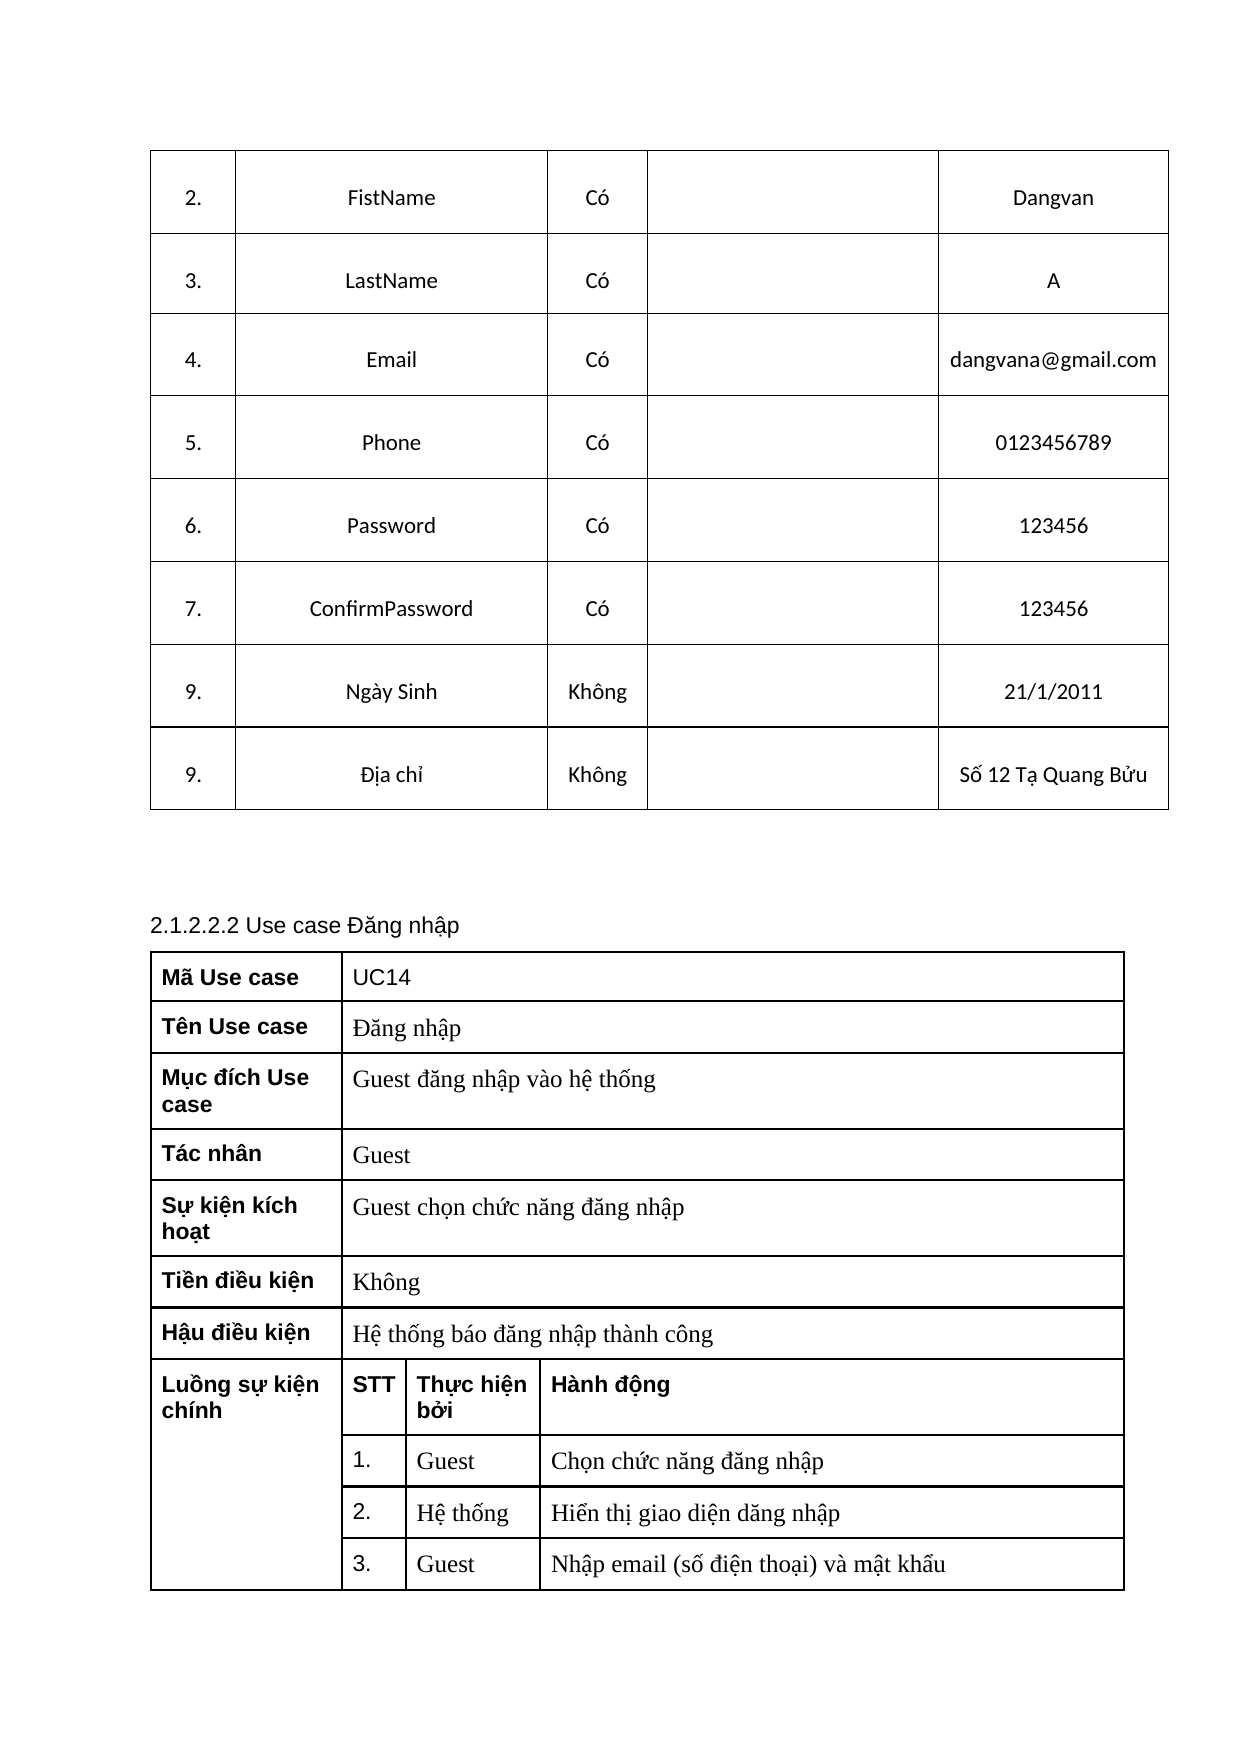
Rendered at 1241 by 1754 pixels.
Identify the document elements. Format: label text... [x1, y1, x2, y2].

table_cell Hành động [541, 1360, 1123, 1434]
table_cell Số 12 Tạ Quang Bửu [939, 728, 1168, 809]
table_cell Chọn chức năng đăng nhập [541, 1436, 1123, 1485]
table_header UC14 [343, 953, 1123, 1000]
table_cell Ngày Sinh [236, 645, 547, 726]
table_cell 9. [151, 645, 235, 726]
table_cell dangvana@gmail.com [939, 314, 1168, 395]
table_cell Có [548, 562, 647, 644]
table_cell 2. [151, 151, 235, 233]
table_cell Guest [407, 1539, 539, 1589]
table_cell Có [548, 314, 647, 395]
table_cell [648, 234, 938, 312]
table_cell Luồng sự kiện chính [152, 1360, 341, 1589]
table_cell 3. [151, 234, 235, 312]
table_cell 123456 [939, 562, 1168, 644]
table_cell [648, 645, 938, 726]
table_cell [648, 151, 938, 233]
table_cell 5. [151, 396, 235, 478]
table_cell Có [548, 151, 647, 233]
table_cell Hiển thị giao diện dăng nhập [541, 1488, 1123, 1537]
table_cell 123456 [939, 479, 1168, 561]
table_cell Hậu điều kiện [152, 1309, 341, 1358]
table_cell Không [548, 645, 647, 726]
table_cell Guest chọn chức năng đăng nhập [343, 1181, 1123, 1255]
table_cell Hệ thống [407, 1488, 539, 1537]
table_cell Không [343, 1257, 1123, 1306]
table_cell Không [548, 728, 647, 809]
table_cell Địa chỉ [236, 728, 547, 809]
table_cell 1. [343, 1436, 405, 1485]
table_cell Guest [407, 1436, 539, 1485]
table_cell STT [343, 1360, 405, 1434]
table_cell Có [548, 396, 647, 478]
table_cell [648, 728, 938, 809]
table_cell [648, 314, 938, 395]
table_cell 6. [151, 479, 235, 561]
table_cell Tiền điều kiện [152, 1257, 341, 1306]
table_cell FistName [236, 151, 547, 233]
table_cell Có [548, 479, 647, 561]
table_cell [648, 562, 938, 644]
table_cell 2. [343, 1488, 405, 1537]
table_cell Hệ thống báo đăng nhập thành công [343, 1309, 1123, 1358]
table_cell 7. [151, 562, 235, 644]
table_cell ConfirmPassword [236, 562, 547, 644]
table_cell Thực hiện bởi [407, 1360, 539, 1434]
table_cell Password [236, 479, 547, 561]
table_cell [648, 479, 938, 561]
table_cell Guest [343, 1130, 1123, 1179]
table_cell 0123456789 [939, 396, 1168, 478]
subtitle 2.1.2.2.2 Use case Đăng nhập [150, 912, 1090, 939]
table_cell Đăng nhập [343, 1002, 1123, 1052]
table_cell 4. [151, 314, 235, 395]
table_header Mã Use case [152, 953, 341, 1000]
table_cell A [939, 234, 1168, 312]
table_cell Mục đích Use case [152, 1054, 341, 1127]
table_cell Phone [236, 396, 547, 478]
table_cell Sự kiện kích hoạt [152, 1181, 341, 1255]
table_cell Dangvan [939, 151, 1168, 233]
table_cell LastName [236, 234, 547, 312]
table_cell Nhập email (số điện thoại) và mật khẩu [541, 1539, 1123, 1589]
table_cell Có [548, 234, 647, 312]
table_cell Email [236, 314, 547, 395]
table_cell [648, 396, 938, 478]
table_cell 21/1/2011 [939, 645, 1168, 726]
table_cell 3. [343, 1539, 405, 1589]
table_cell Guest đăng nhập vào hệ thống [343, 1054, 1123, 1127]
table_cell 9. [151, 728, 235, 809]
table_cell Tên Use case [152, 1002, 341, 1052]
table_cell Tác nhân [152, 1130, 341, 1179]
